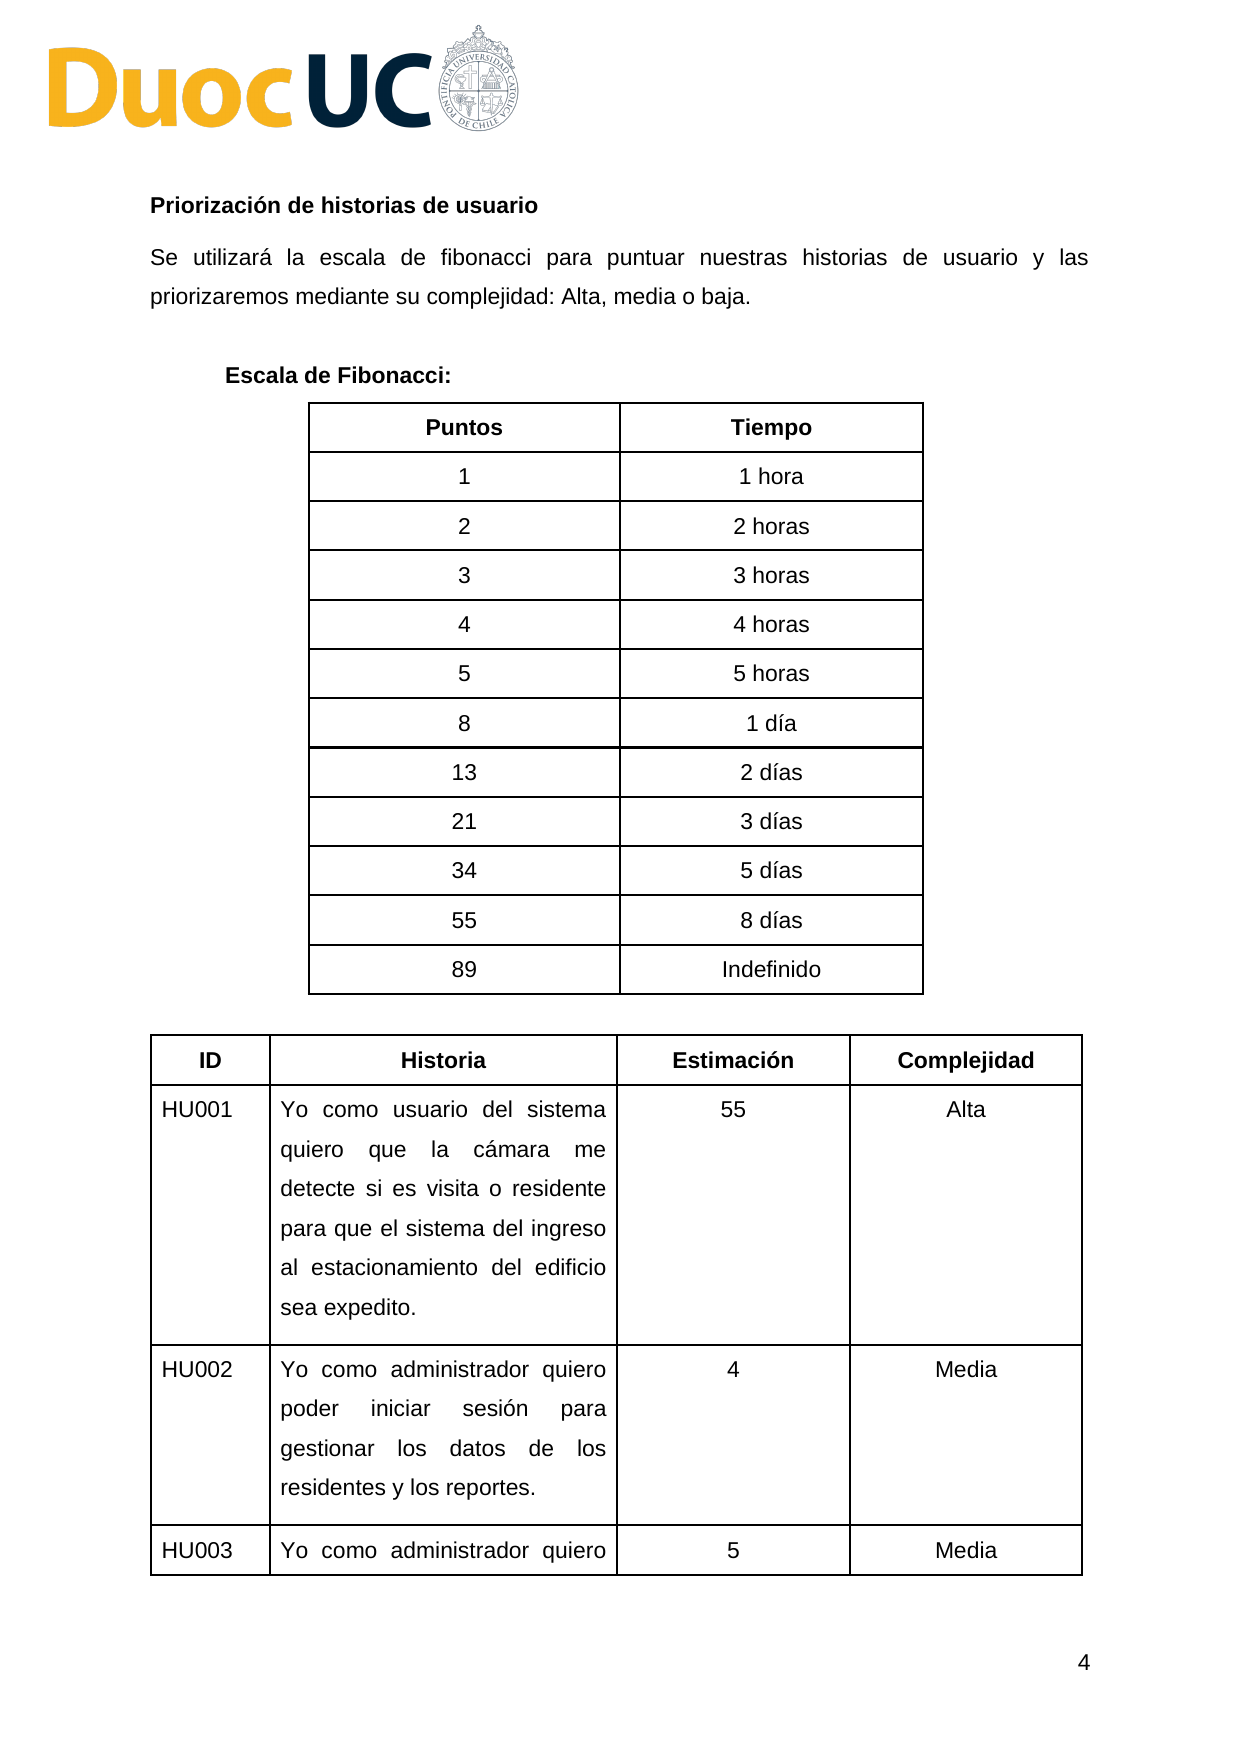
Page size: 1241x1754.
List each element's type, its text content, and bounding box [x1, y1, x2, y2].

text Escala de Fibonacci: [150, 362, 1090, 388]
table_cell 5 [618, 1526, 849, 1573]
table_cell HU002 [152, 1346, 269, 1524]
text Se utilizará la escala de fibonacci para puntuar nuestras historias de usuario y las priorizaremos mediante su complejidad: Alta, media o baja. [150, 244, 1090, 309]
table_header Estimación [618, 1036, 849, 1084]
table_cell 8 días [621, 896, 922, 943]
table_cell 21 [310, 798, 619, 845]
table_header ID [152, 1036, 269, 1084]
table_header Complejidad [851, 1036, 1081, 1084]
table_cell 34 [310, 847, 619, 894]
table_cell 3 días [621, 798, 922, 845]
table_cell 2 [310, 502, 619, 549]
subtitle Priorización de historias de usuario [150, 192, 1090, 218]
table_cell 4 horas [621, 601, 922, 648]
table_cell Media [851, 1526, 1081, 1573]
table_cell 55 [310, 896, 619, 943]
table_cell 3 horas [621, 551, 922, 599]
table_cell Media [851, 1346, 1081, 1524]
table_cell 5 días [621, 847, 922, 894]
table_cell Indefinido [621, 946, 922, 993]
table_cell 89 [310, 946, 619, 993]
table_cell 3 [310, 551, 619, 599]
table_cell 4 [618, 1346, 849, 1524]
table_cell 1 hora [621, 453, 922, 500]
table_cell 2 horas [621, 502, 922, 549]
table_cell HU003 [152, 1526, 269, 1573]
table_cell 8 [310, 699, 619, 746]
table_header Puntos [310, 404, 619, 451]
table_cell 4 [310, 601, 619, 648]
table_header Tiempo [621, 404, 922, 451]
picture [42, 18, 525, 138]
table_cell 5 [310, 650, 619, 697]
table_cell 13 [310, 749, 619, 796]
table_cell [271, 1526, 616, 1573]
table_cell 5 horas [621, 650, 922, 697]
table_cell Alta [851, 1086, 1081, 1343]
table_cell Yo como usuario del sistema quiero que la cámara me detecte si es visita o residente para que el sistema del ingreso al estacionamiento del edificio sea expedito. [271, 1086, 616, 1343]
table_cell HU001 [152, 1086, 269, 1343]
table_cell Yo como administrador quiero poder iniciar sesión para gestionar los datos de los residentes y los reportes. [271, 1346, 616, 1524]
table_cell 1 día [621, 699, 922, 746]
table_header Historia [271, 1036, 616, 1084]
table_cell 55 [618, 1086, 849, 1343]
table_cell 2 días [621, 749, 922, 796]
table_cell 1 [310, 453, 619, 500]
